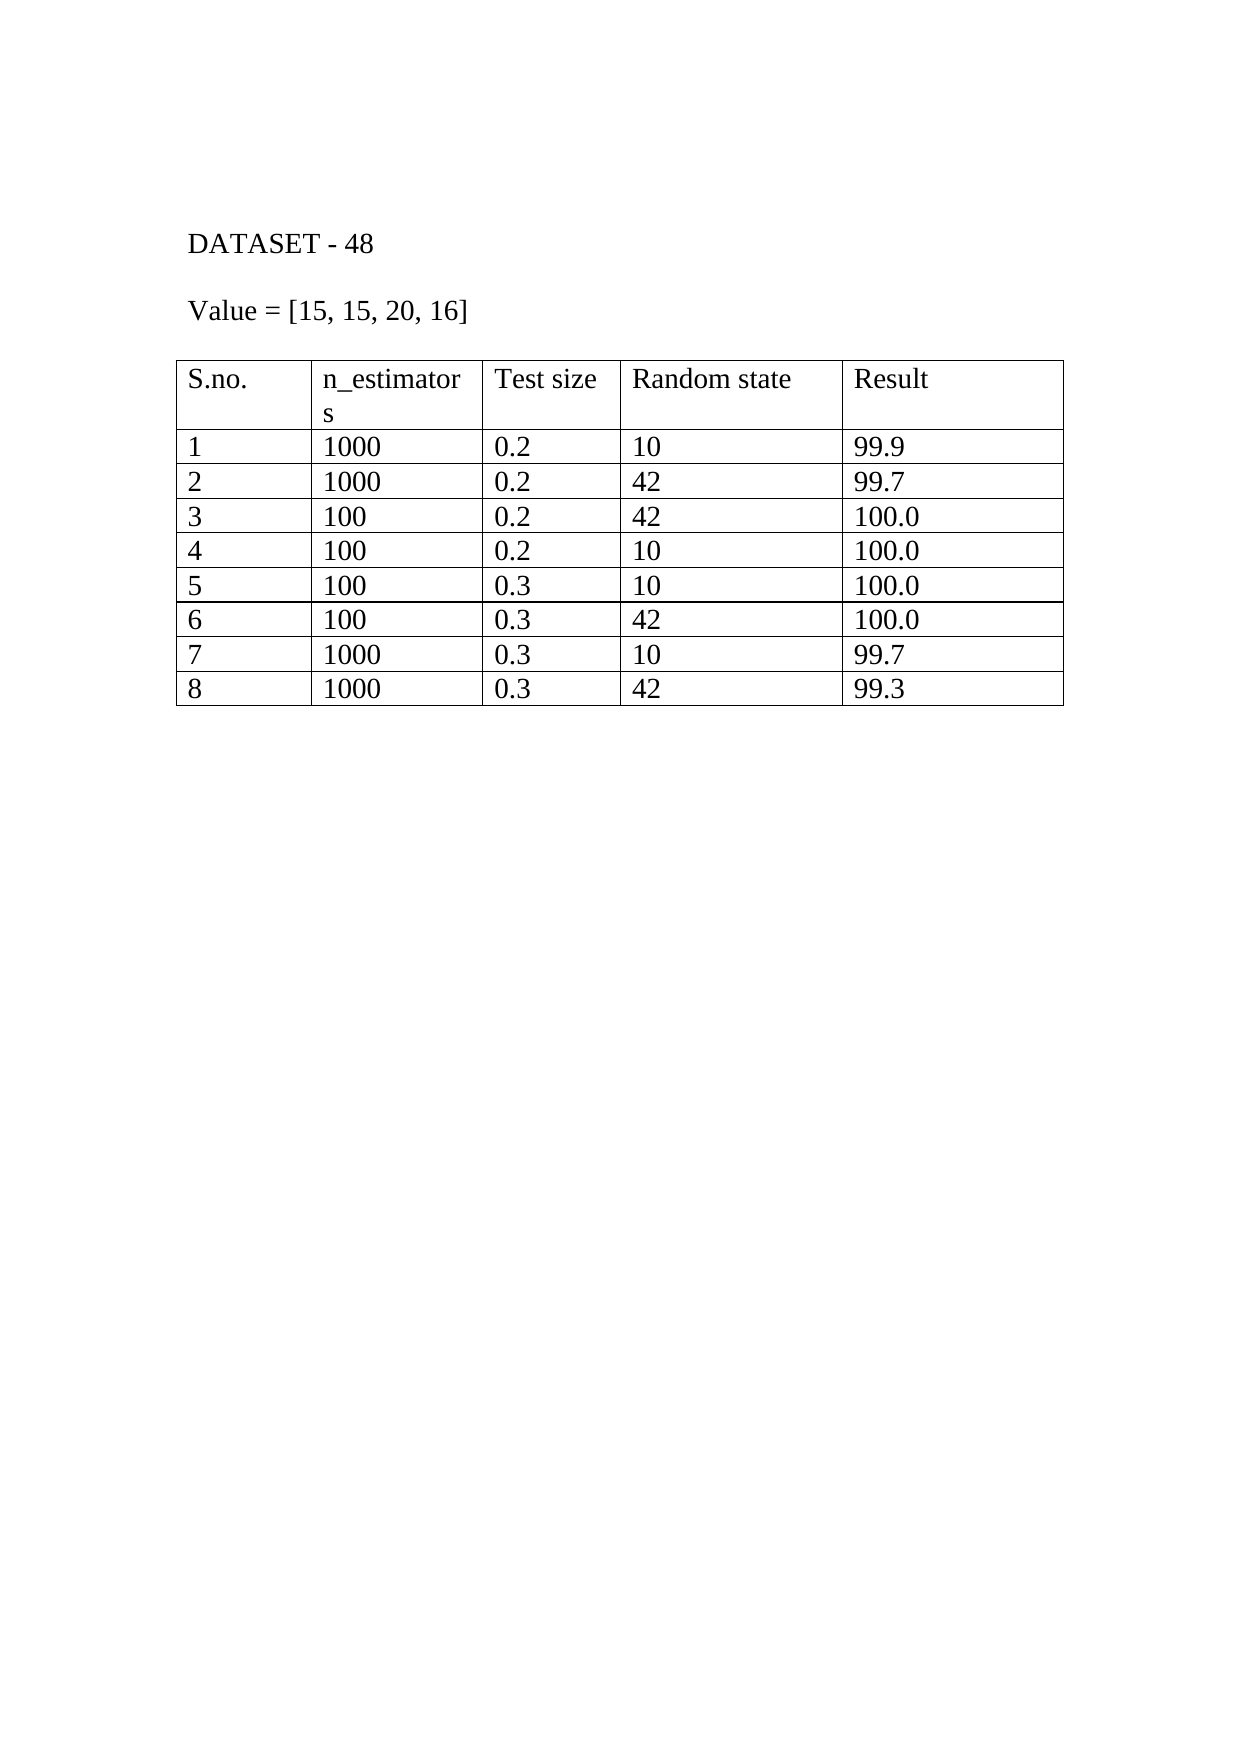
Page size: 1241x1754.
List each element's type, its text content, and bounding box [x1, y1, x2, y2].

table_cell 42 [621, 499, 842, 532]
table_cell 100.0 [843, 533, 1063, 567]
table_cell 3 [177, 499, 311, 532]
table_cell 100.0 [843, 568, 1063, 601]
table_cell 1000 [312, 672, 482, 705]
table_header S.no. [177, 361, 311, 428]
table_cell 10 [621, 568, 842, 601]
table_cell 0.2 [483, 533, 620, 567]
table_cell 100 [312, 603, 482, 636]
table_cell 100.0 [843, 603, 1063, 636]
table_header n_estimators [312, 361, 482, 428]
table_cell 0.2 [483, 430, 620, 463]
table_cell 100.0 [843, 499, 1063, 532]
table_cell 42 [621, 464, 842, 498]
table_cell 99.3 [843, 672, 1063, 705]
table_cell 10 [621, 637, 842, 671]
table_cell 0.3 [483, 672, 620, 705]
table_header Random state [621, 361, 842, 428]
table_cell 7 [177, 637, 311, 671]
table_cell 1000 [312, 464, 482, 498]
text Value = [15, 15, 20, 16] [187, 293, 1053, 327]
table_header Test size [483, 361, 620, 428]
table_cell 5 [177, 568, 311, 601]
table_cell 42 [621, 672, 842, 705]
table_cell 1000 [312, 430, 482, 463]
table_cell 6 [177, 603, 311, 636]
table_cell 10 [621, 430, 842, 463]
table_header Result [843, 361, 1063, 428]
table_cell 99.7 [843, 637, 1063, 671]
table_cell 2 [177, 464, 311, 498]
table_cell 0.2 [483, 464, 620, 498]
table_cell 100 [312, 499, 482, 532]
table_cell 0.3 [483, 637, 620, 671]
table_cell 99.7 [843, 464, 1063, 498]
table_cell 100 [312, 568, 482, 601]
table_cell 42 [621, 603, 842, 636]
table_cell 10 [621, 533, 842, 567]
table_cell 4 [177, 533, 311, 567]
table_cell 0.2 [483, 499, 620, 532]
table_cell 8 [177, 672, 311, 705]
table_cell 1 [177, 430, 311, 463]
table_cell 100 [312, 533, 482, 567]
table_cell 0.3 [483, 603, 620, 636]
table_cell 0.3 [483, 568, 620, 601]
text DATASET - 48 [187, 226, 1053, 260]
table_cell 1000 [312, 637, 482, 671]
table_cell 99.9 [843, 430, 1063, 463]
